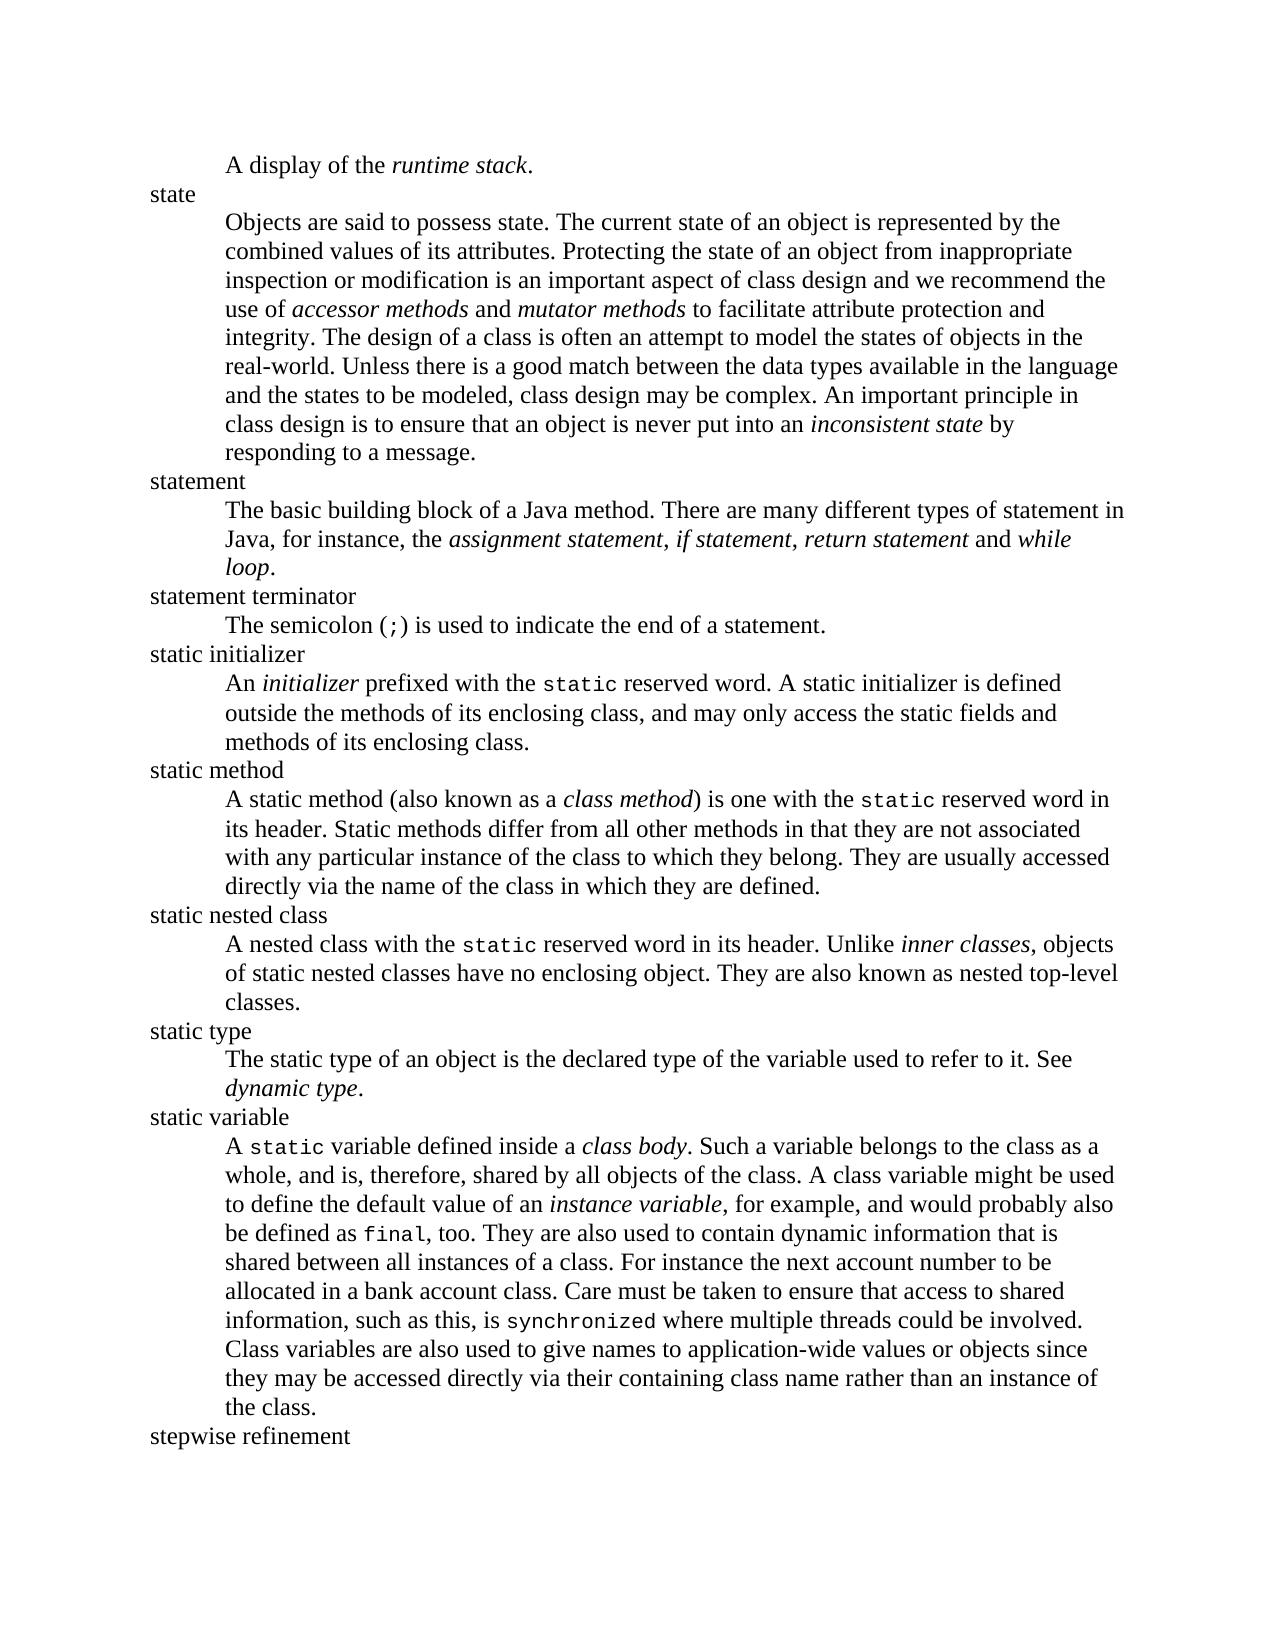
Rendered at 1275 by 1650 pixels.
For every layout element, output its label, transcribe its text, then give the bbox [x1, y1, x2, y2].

text The semicolon (;) is used to indicate the end of a statement. [225, 610, 1125, 639]
text A display of the runtime stack. [225, 150, 1125, 179]
text A nested class with the static reserved word in its header. Unlike inner classes, objects of static nested classes have no enclosing object. They are also known as nested top-level classes. [225, 929, 1125, 1016]
text Objects are said to possess state. The current state of an object is represented by the combined values of its attributes. Protecting the state of an object from inappropriate inspection or modification is an important aspect of class design and we recommend the use of accessor methods and mutator methods to facilitate attribute protection and integrity. The design of a class is often an attempt to model the states of objects in the real-world. Unless there is a good match between the data types available in the language and the states to be modeled, class design may be complex. An important principle in class design is to ensure that an object is never put into an inconsistent state by responding to a message. [225, 207, 1125, 466]
text state [150, 179, 1125, 207]
text A static method (also known as a class method) is one with the static reserved word in its header. Static methods differ from all other methods in that they are not associated with any particular instance of the class to which they belong. They are usually accessed directly via the name of the class in which they are defined. [225, 784, 1125, 900]
text static initializer [150, 639, 1125, 668]
text static method [150, 755, 1125, 784]
text statement terminator [150, 581, 1125, 610]
text statement [150, 466, 1125, 495]
text The basic building block of a Java method. There are many different types of statement in Java, for instance, the assignment statement, if statement, return statement and while loop. [225, 495, 1125, 581]
text A static variable defined inside a class body. Such a variable belongs to the class as a whole, and is, therefore, shared by all objects of the class. A class variable might be used to define the default value of an instance variable, for example, and would probably also be defined as final, too. They are also used to contain dynamic information that is shared between all instances of a class. For instance the next account number to be allocated in a bank account class. Care must be taken to ensure that access to shared information, such as this, is synchronized where multiple threads could be involved. Class variables are also used to give names to application-wide values or objects since they may be accessed directly via their containing class name rather than an instance of the class. [225, 1131, 1125, 1421]
text static variable [150, 1102, 1125, 1131]
text static type [150, 1016, 1125, 1044]
text An initializer prefixed with the static reserved word. A static initializer is defined outside the methods of its enclosing class, and may only access the static fields and methods of its enclosing class. [225, 668, 1125, 755]
text stepwise refinement [150, 1421, 1125, 1449]
text static nested class [150, 900, 1125, 929]
text The static type of an object is the declared type of the variable used to refer to it. See dynamic type. [225, 1044, 1125, 1102]
